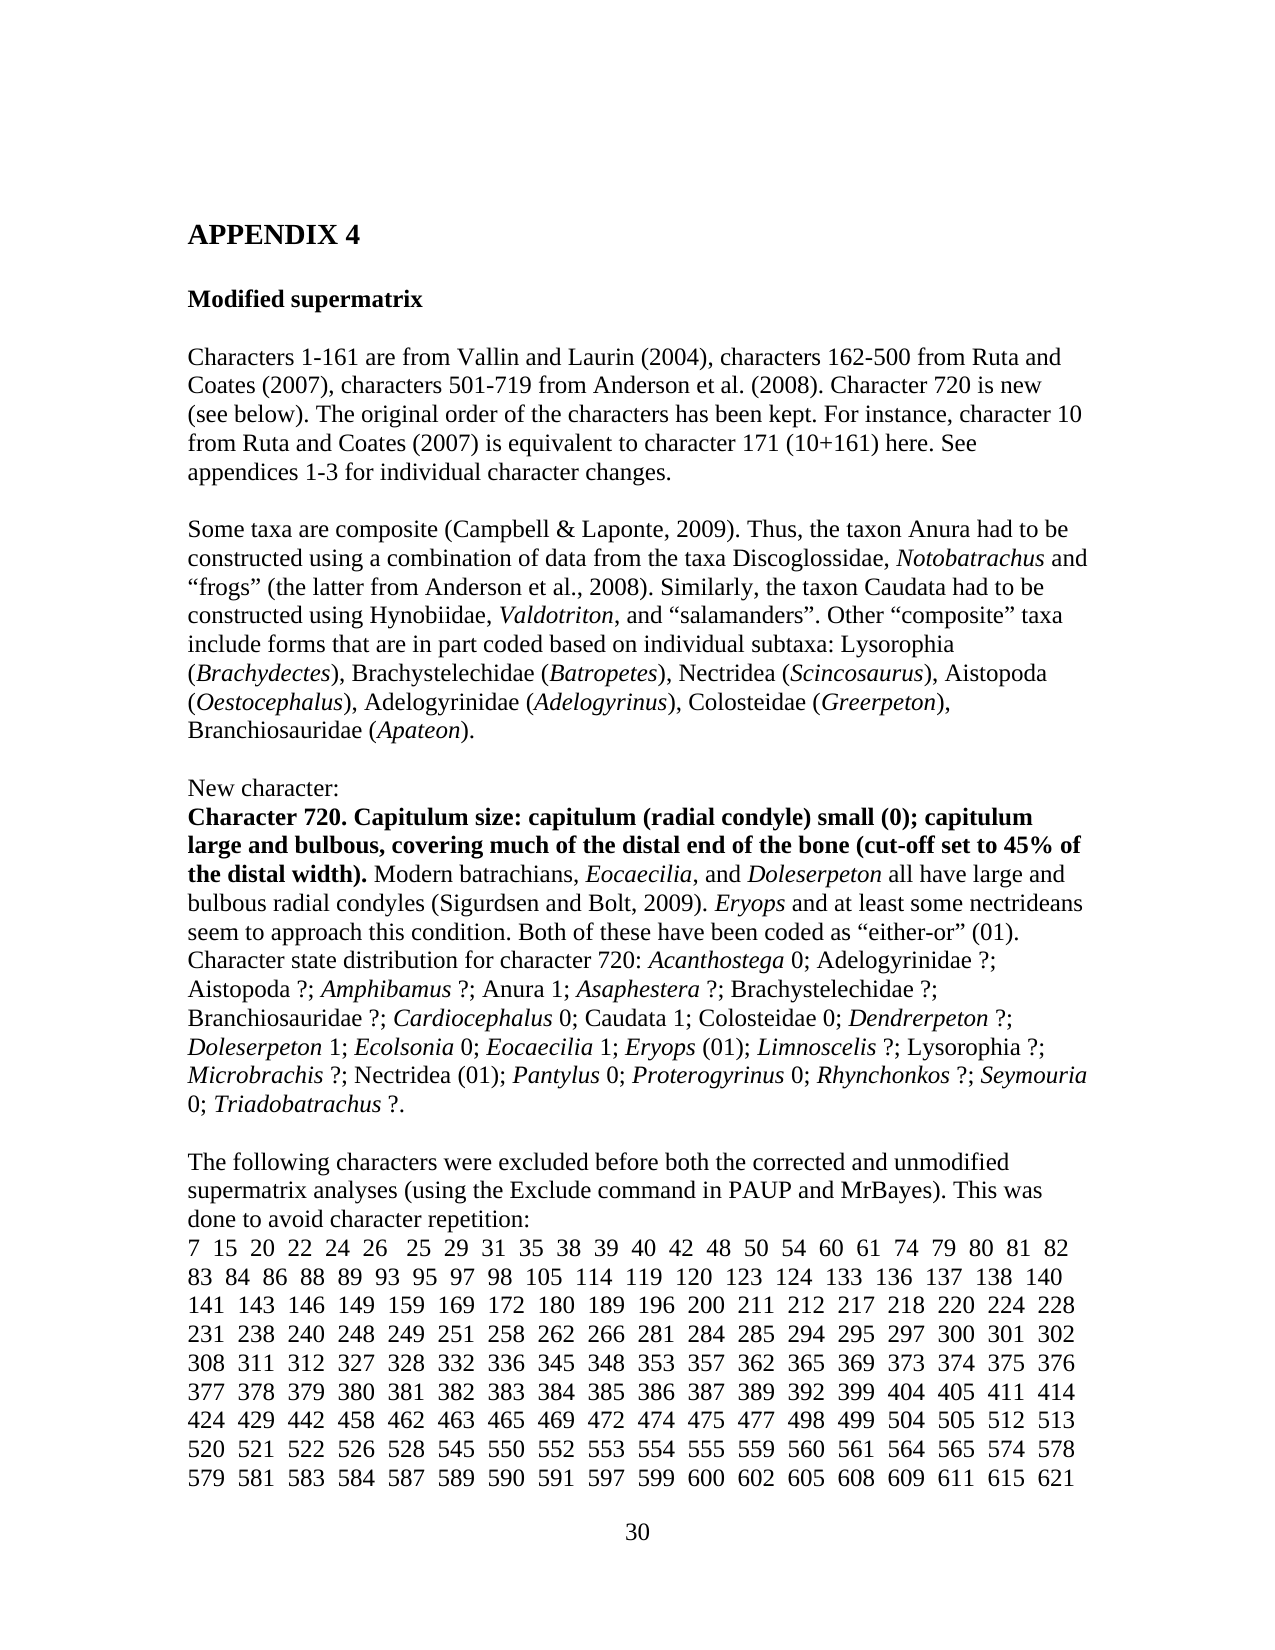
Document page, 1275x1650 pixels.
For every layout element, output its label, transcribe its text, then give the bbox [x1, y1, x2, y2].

text Character state distribution for character 720: Acanthostega 0; Adelogyrinidae ?; Aistopoda ?; Amphibamus ?; Anura 1; Asaphestera ?; Brachystelechidae ?; Branchiosauridae ?; Cardiocephalus 0; Caudata 1; Colosteidae 0; Dendrerpeton ?; Doleserpeton 1; Ecolsonia 0; Eocaecilia 1; Eryops (01); Limnoscelis ?; Lysorophia ?; Microbrachis ?; Nectridea (01); Pantylus 0; Proterogyrinus 0; Rhynchonkos ?; Seymouria 0; Triadobatrachus ?. [187, 945, 1087, 1118]
text New character: [187, 773, 1087, 802]
text The following characters were excluded before both the corrected and unmodified supermatrix analyses (using the Exclude command in PAUP and MrBayes). This was done to avoid character repetition: [187, 1147, 1087, 1233]
text Character 720. Capitulum size: capitulum (radial condyle) small (0); capitulum large and bulbous, covering much of the distal end of the bone (cut-off set to 45% of the distal width). Modern batrachians, Eocaecilia, and Doleserpeton all have large and bulbous radial condyles (Sigurdsen and Bolt, 2009). Eryops and at least some nectrideans seem to approach this condition. Both of these have been coded as “either-or” (01). [187, 802, 1087, 945]
text Characters 1-161 are from Vallin and Laurin (2004), characters 162-500 from Ruta and Coates (2007), characters 501-719 from Anderson et al. (2008). Character 720 is new (see below). The original order of the characters has been kept. For instance, character 10 from Ruta and Coates (2007) is equivalent to character 171 (10+161) here. See appendices 1-3 for individual character changes. [187, 342, 1087, 485]
text APPENDIX 4 [187, 217, 1087, 251]
text Some taxa are composite (Campbell & Laponte, 2009). Thus, the taxon Anura had to be constructed using a combination of data from the taxa Discoglossidae, Notobatrachus and “frogs” (the latter from Anderson et al., 2008). Similarly, the taxon Caudata had to be constructed using Hynobiidae, Valdotriton, and “salamanders”. Other “composite” taxa include forms that are in part coded based on individual subtaxa: Lysorophia (Brachydectes), Brachystelechidae (Batropetes), Nectridea (Scincosaurus), Aistopoda (Oestocephalus), Adelogyrinidae (Adelogyrinus), Colosteidae (Greerpeton), Branchiosauridae (Apateon). [187, 514, 1087, 744]
text Modified supermatrix [187, 284, 1087, 313]
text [187, 1233, 1087, 1492]
